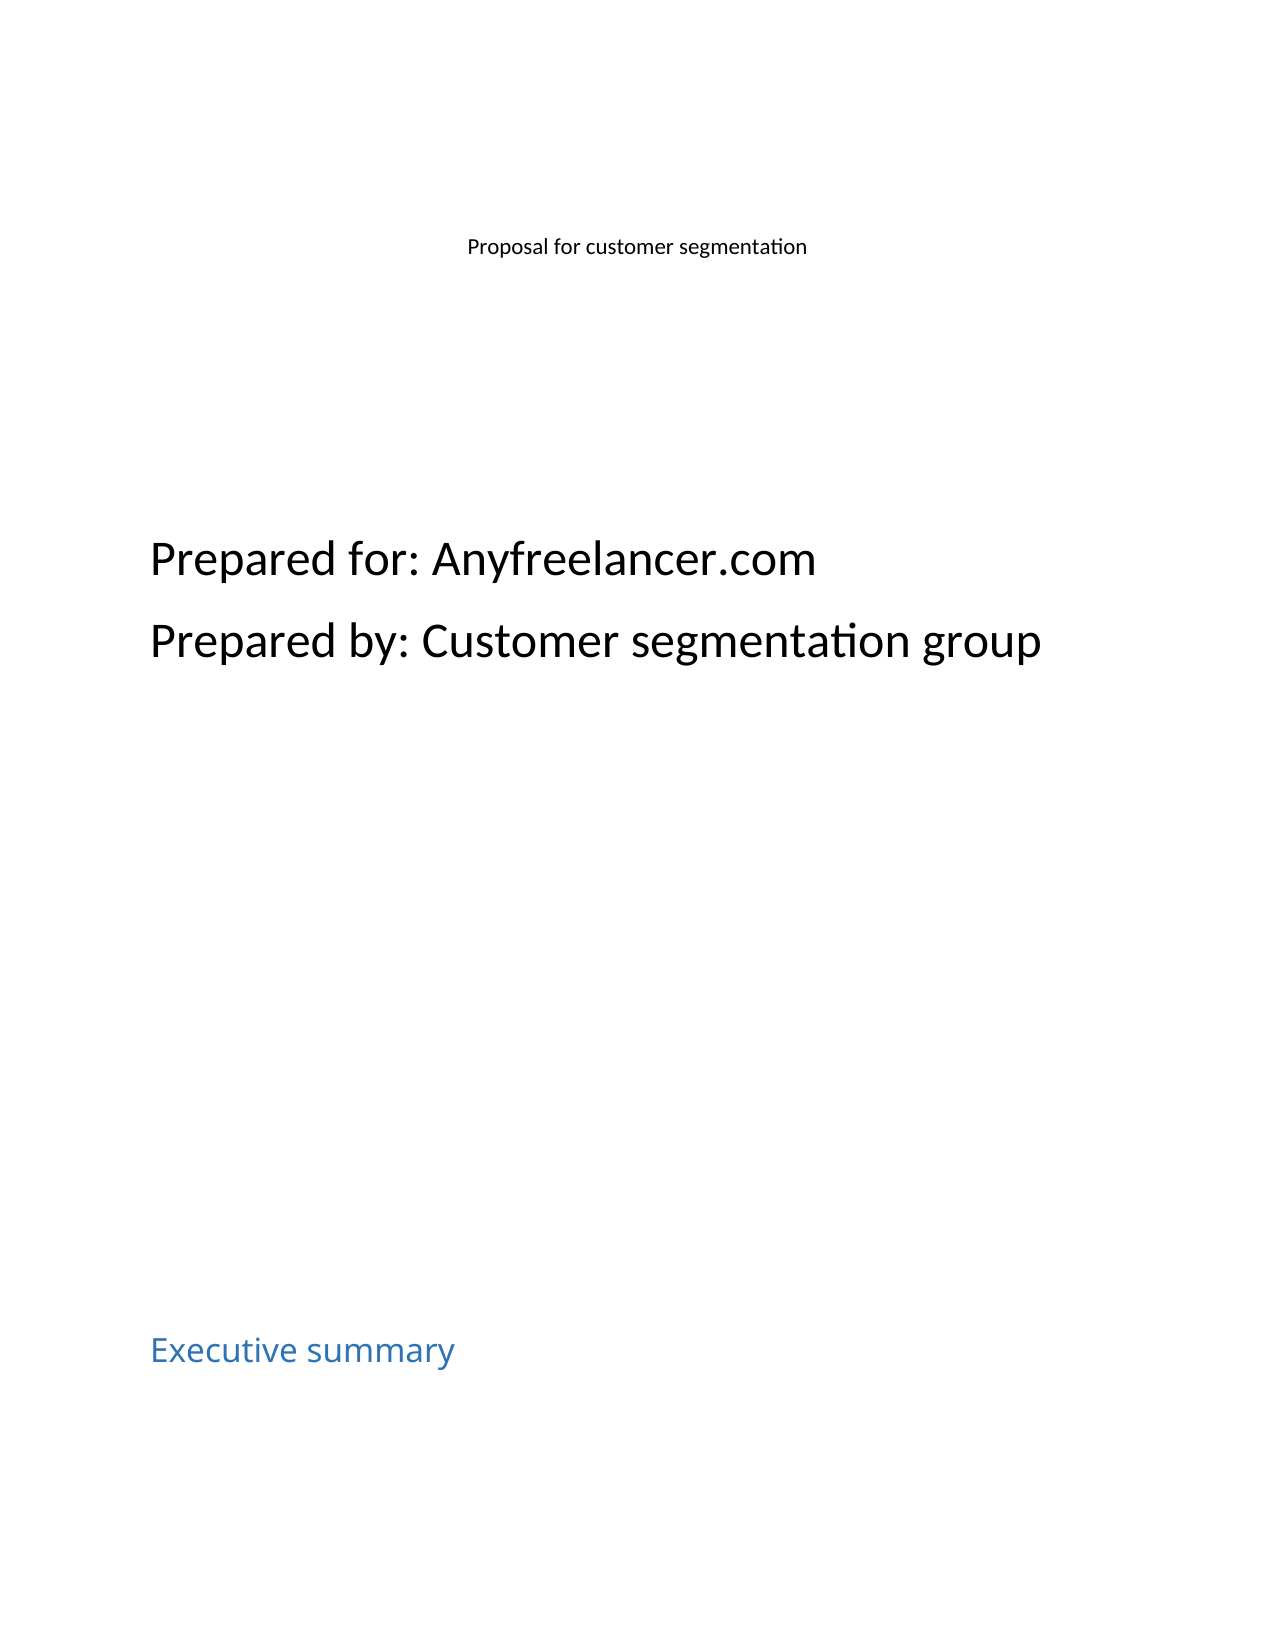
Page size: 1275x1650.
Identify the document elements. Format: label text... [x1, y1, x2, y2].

text Prepared by: Customer segmentation group [150, 609, 1125, 670]
subtitle Executive summary [150, 1327, 1125, 1373]
text Prepared for: Anyfreelancer.com [150, 527, 1125, 588]
